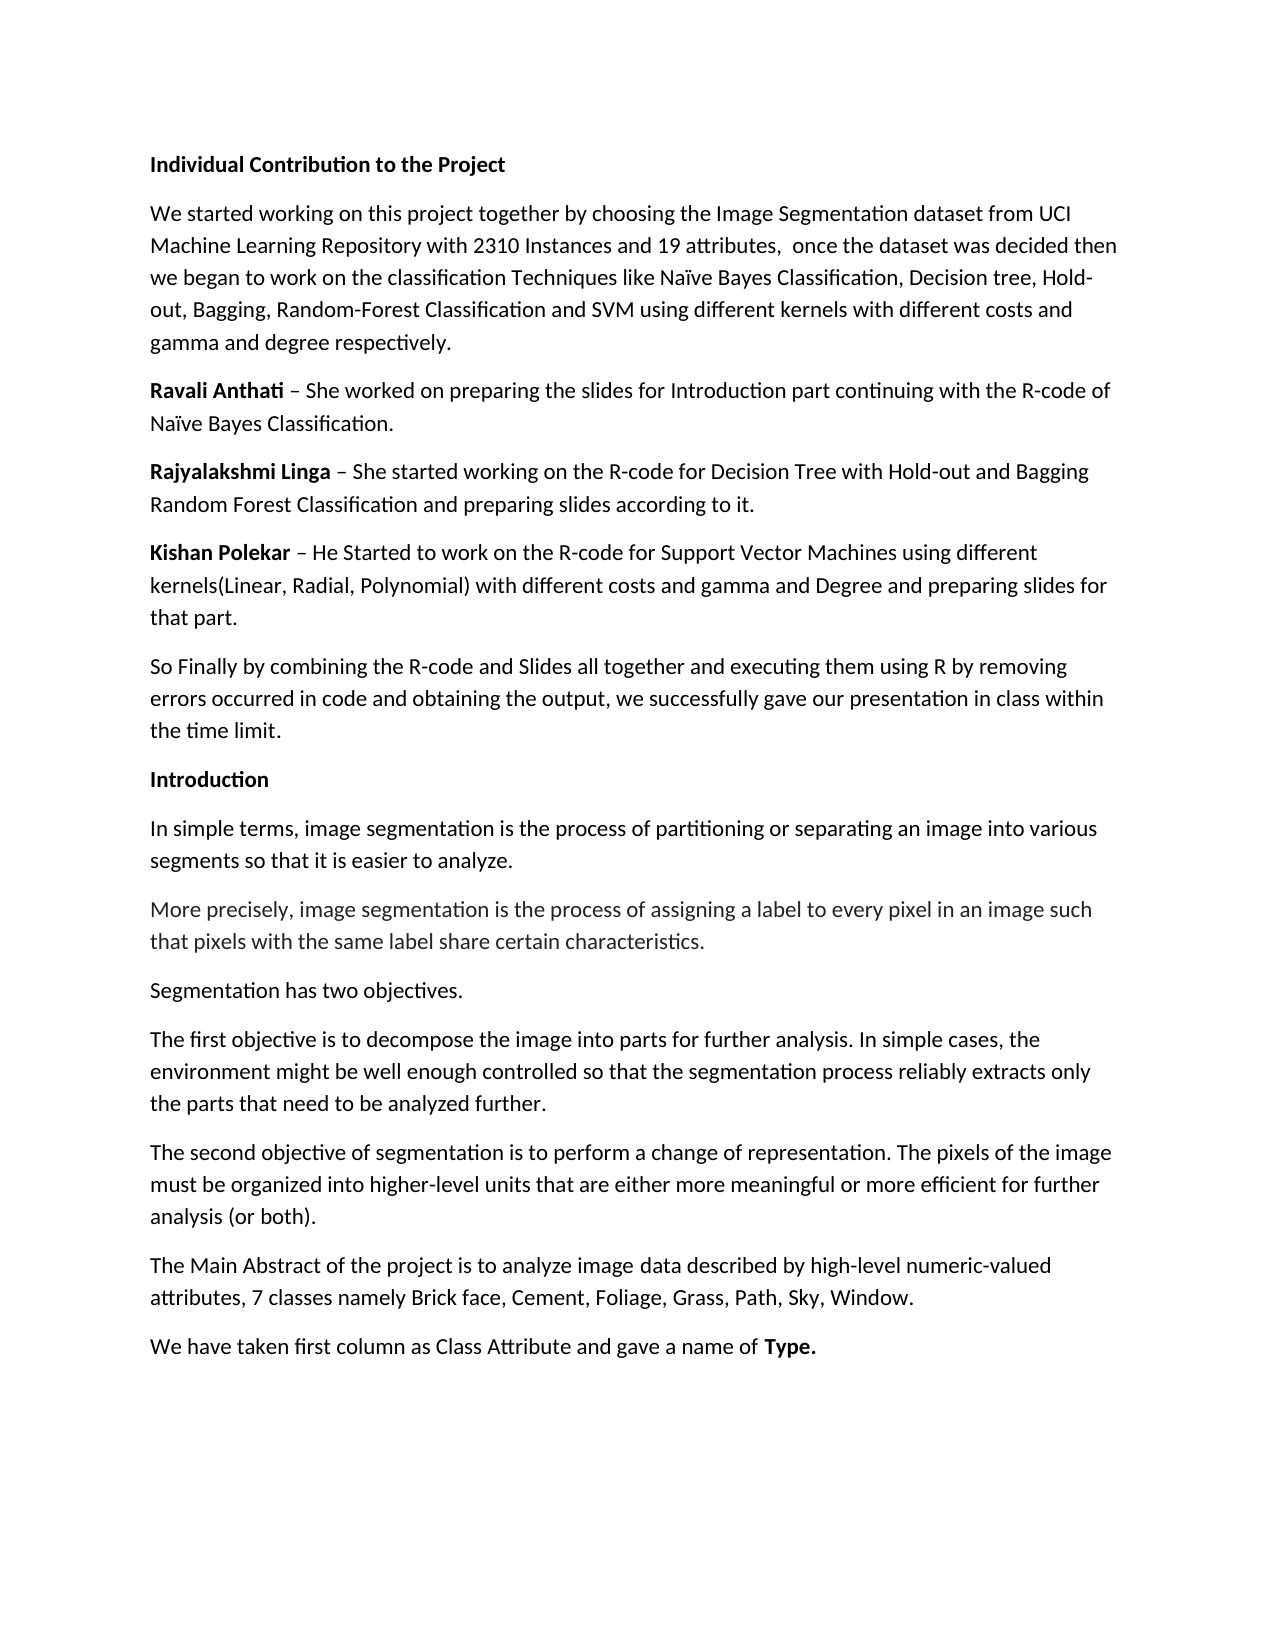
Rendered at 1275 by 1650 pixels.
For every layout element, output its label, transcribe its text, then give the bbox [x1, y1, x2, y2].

text In simple terms, image segmentation is the process of partitioning or separating an image into various segments so that it is easier to analyze. [150, 814, 1125, 874]
text The second objective of segmentation is to perform a change of representation. The pixels of the image must be organized into higher-level units that are either more meaningful or more efficient for further analysis (or both). [150, 1138, 1125, 1230]
text Introduction [150, 765, 1125, 793]
text Segmentation has two objectives. [150, 976, 1125, 1004]
text More precisely, image segmentation is the process of assigning a label to every pixel in an image such that pixels with the same label share certain characteristics. [150, 895, 1125, 955]
text Kishan Polekar – He Started to work on the R-code for Support Vector Machines using different kernels(Linear, Radial, Polynomial) with different costs and gamma and Degree and preparing slides for that part. [150, 538, 1125, 631]
text The Main Abstract of the project is to analyze image data described by high-level numeric-valued attributes, 7 classes namely Brick face, Cement, Foliage, Grass, Path, Sky, Window. [150, 1251, 1125, 1311]
text Ravali Anthati – She worked on preparing the slides for Introduction part continuing with the R-code of Naïve Bayes Classification. [150, 376, 1125, 437]
text The first objective is to decompose the image into parts for further analysis. In simple cases, the environment might be well enough controlled so that the segmentation process reliably extracts only the parts that need to be analyzed further. [150, 1025, 1125, 1117]
text So Finally by combining the R-code and Slides all together and executing them using R by removing errors occurred in code and obtaining the output, we successfully gave our presentation in class within the time limit. [150, 652, 1125, 744]
text Individual Contribution to the Project [150, 150, 1125, 178]
text We have taken first column as Class Attribute and gave a name of Type. [150, 1332, 1125, 1360]
text We started working on this project together by choosing the Image Segmentation dataset from UCI Machine Learning Repository with 2310 Instances and 19 attributes, once the dataset was decided then we began to work on the classification Techniques like Naïve Bayes Classification, Decision tree, Hold-out, Bagging, Random-Forest Classification and SVM using different kernels with different costs and gamma and degree respectively. [150, 199, 1125, 356]
text Rajyalakshmi Linga – She started working on the R-code for Decision Tree with Hold-out and Bagging Random Forest Classification and preparing slides according to it. [150, 457, 1125, 518]
